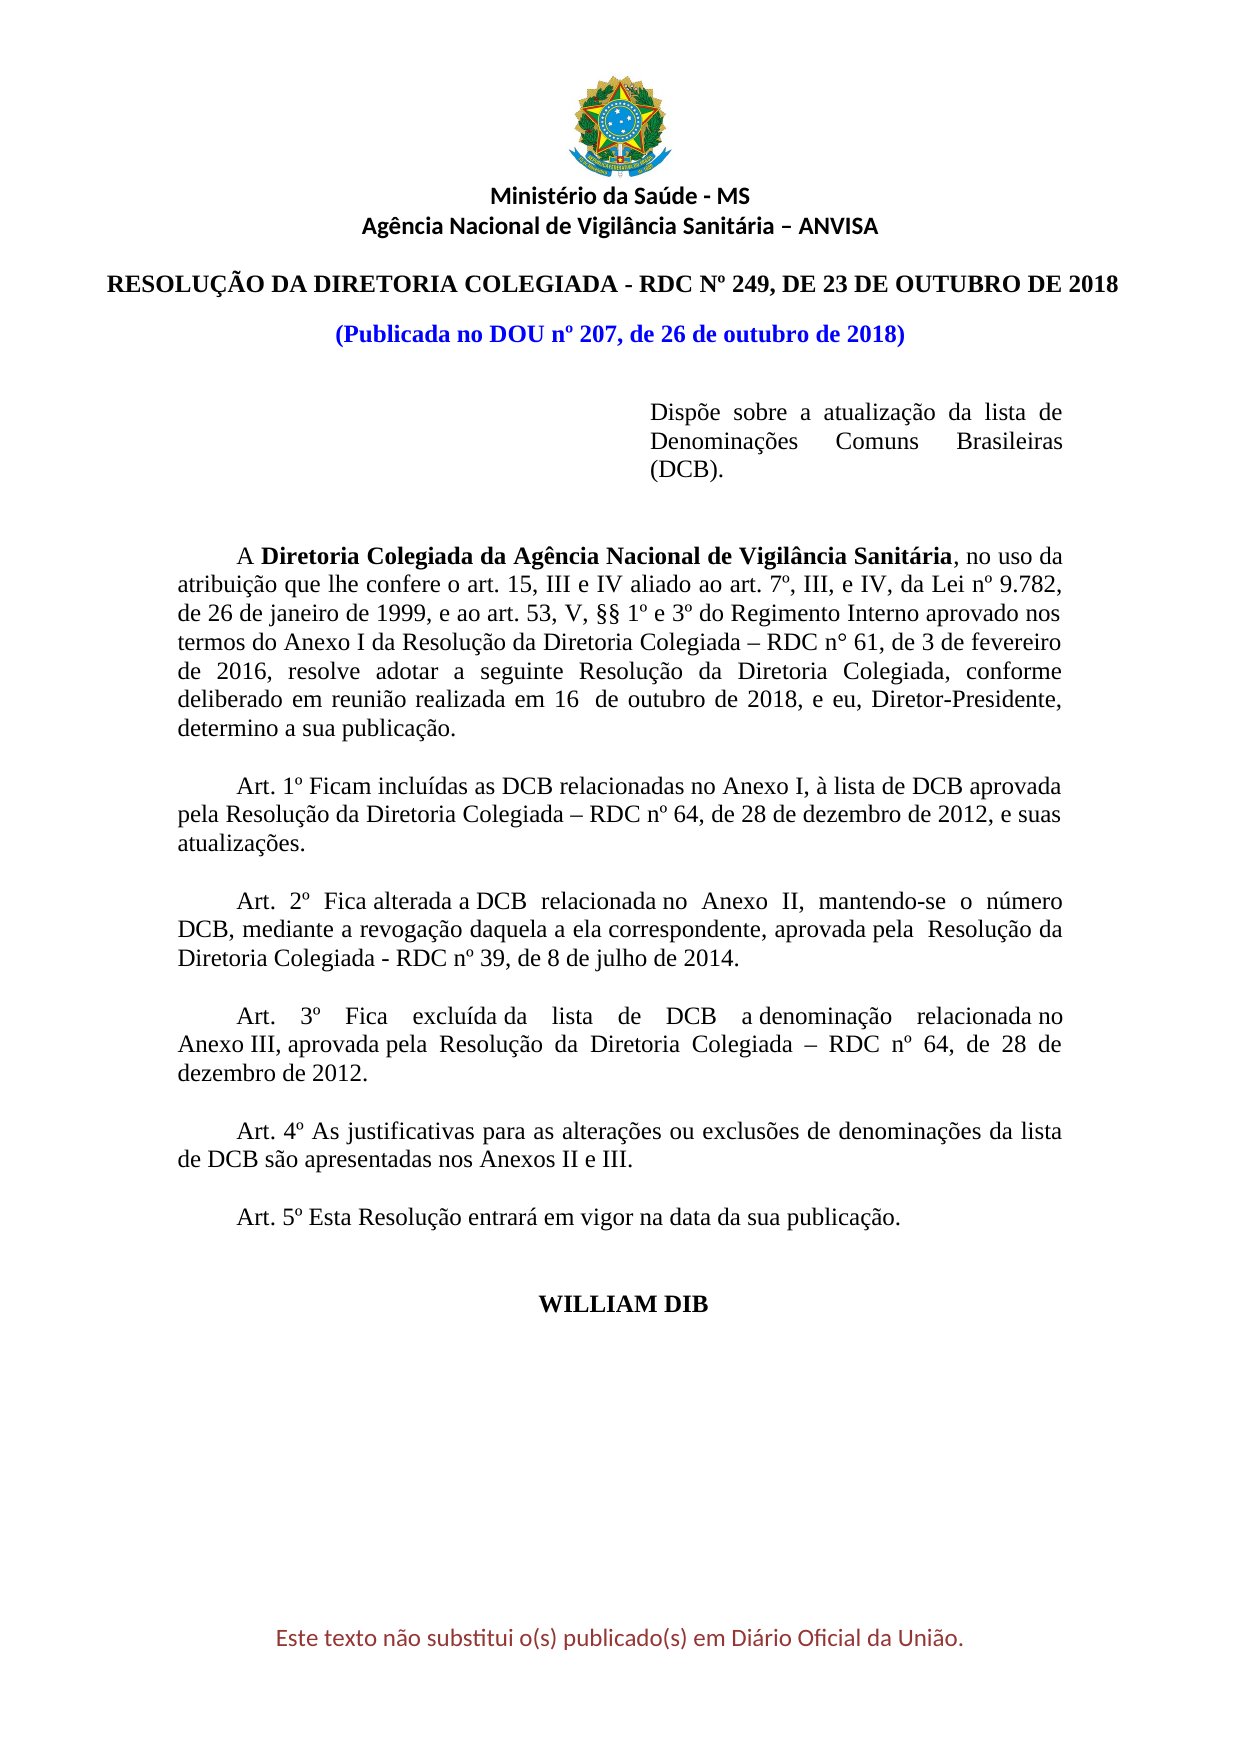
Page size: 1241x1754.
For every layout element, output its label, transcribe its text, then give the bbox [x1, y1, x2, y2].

text WILLIAM DIB [177, 1289, 1063, 1317]
text RESOLUÇÃO DA DIRETORIA COLEGIADA - RDC Nº 249, DE 23 DE OUTUBRO DE 2018 [103, 269, 1122, 298]
text Art. 1º Ficam incluídas as DCB relacionadas no Anexo I, à lista de DCB aprovada pela Resolução da Diretoria Colegiada – RDC nº 64, de 28 de dezembro de 2012, e suas atualizações. [177, 771, 1063, 857]
picture [566, 73, 675, 180]
text Art. 2º Fica alterada a DCB relacionada no Anexo II, mantendo-se o número DCB, mediante a revogação daquela a ela correspondente, aprovada pela Resolução da Diretoria Colegiada - RDC nº 39, de 8 de julho de 2014. [177, 886, 1063, 972]
text A Diretoria Colegiada da Agência Nacional de Vigilância Sanitária, no uso da atribuição que lhe confere o art. 15, III e IV aliado ao art. 7º, III, e IV, da Lei nº 9.782, de 26 de janeiro de 1999, e ao art. 53, V, §§ 1º e 3º do Regimento Interno aprovado nos termos do Anexo I da Resolução da Diretoria Colegiada – RDC n° 61, de 3 de fevereiro de 2016, resolve adotar a seguinte Resolução da Diretoria Colegiada, conforme deliberado em reunião realizada em 16 de outubro de 2018, e eu, Diretor-Presidente, determino a sua publicação. [177, 541, 1063, 742]
text Art. 4º As justificativas para as alterações ou exclusões de denominações da lista de DCB são apresentadas nos Anexos II e III. [177, 1116, 1063, 1173]
text Art. 5º Esta Resolução entrará em vigor na data da sua publicação. [177, 1202, 1063, 1231]
text (Publicada no DOU nº 207, de 26 de outubro de 2018) [118, 319, 1122, 347]
text Art. 3º Fica excluída da lista de DCB a denominação relacionada no Anexo III, aprovada pela Resolução da Diretoria Colegiada – RDC nº 64, de 28 de dezembro de 2012. [177, 1001, 1063, 1087]
text Dispõe sobre a atualização da lista de Denominações Comuns Brasileiras (DCB). [650, 397, 1063, 483]
